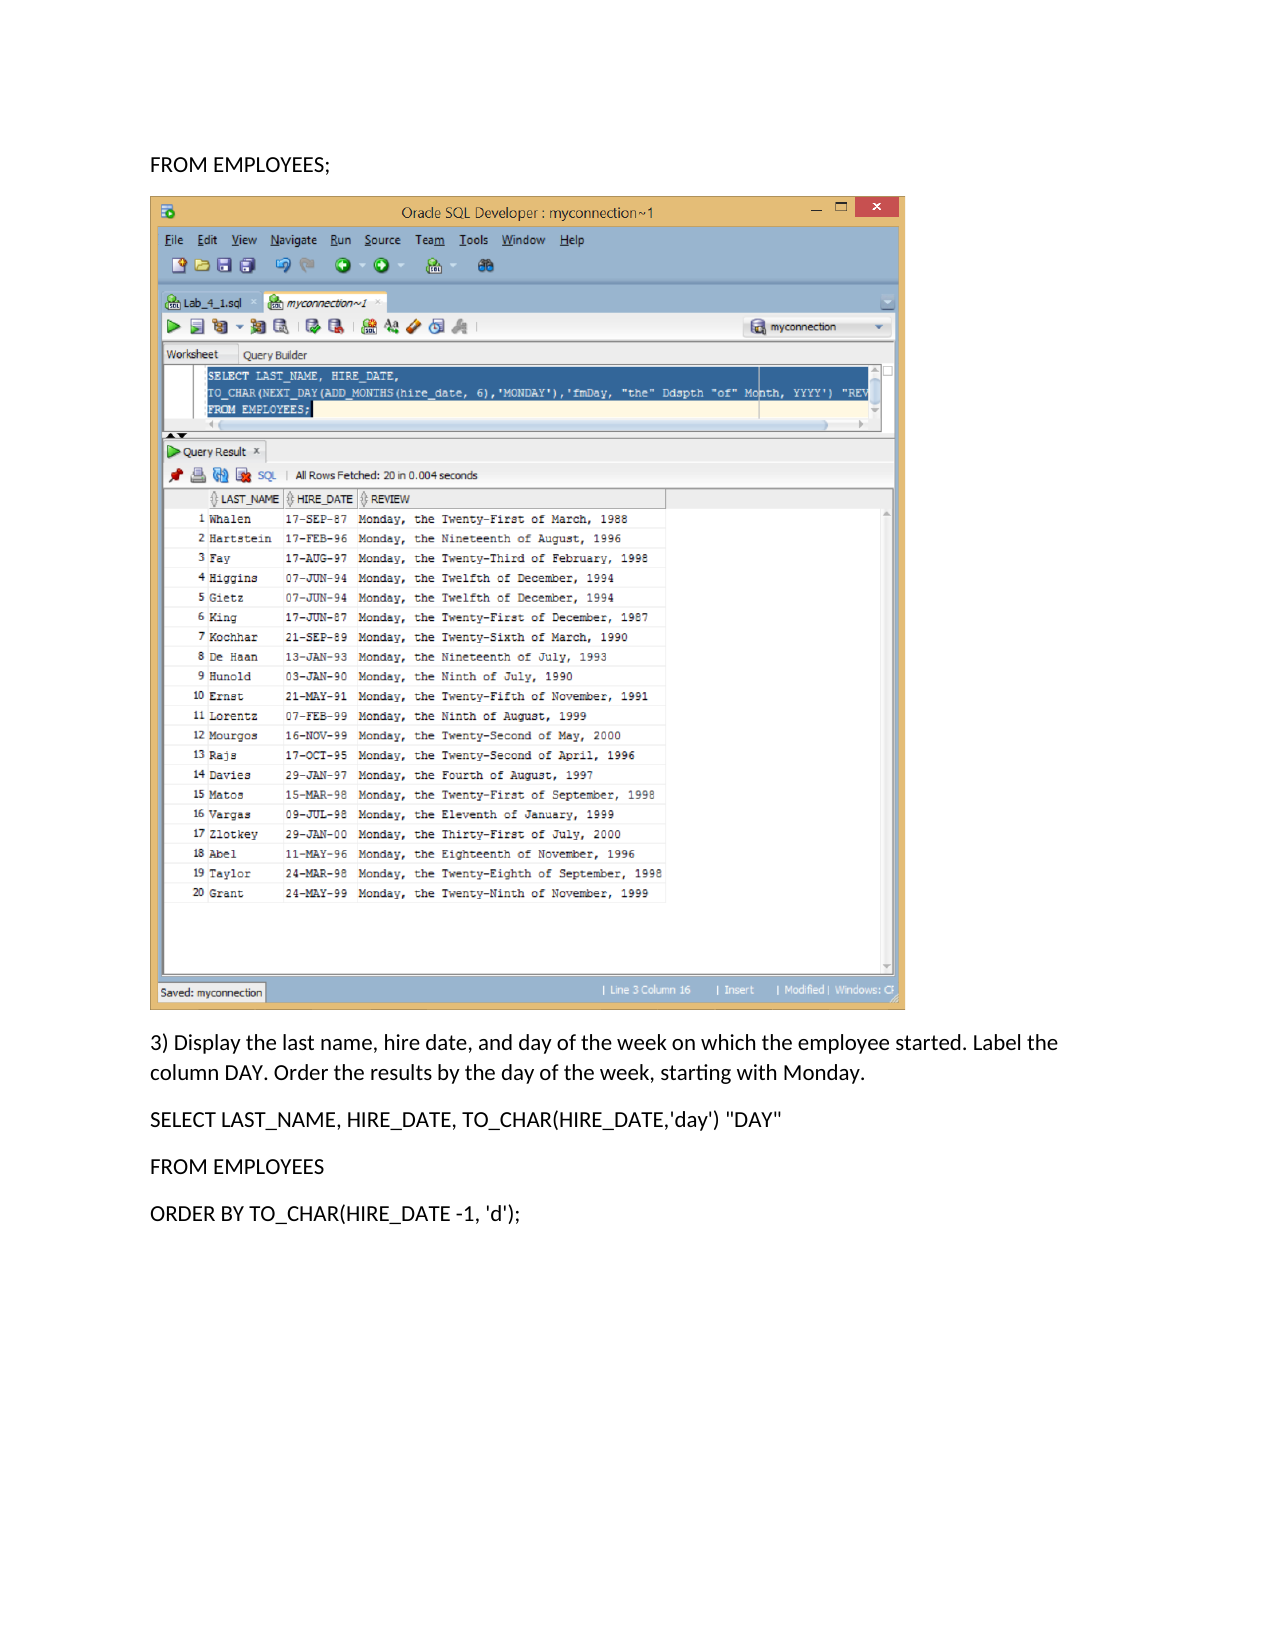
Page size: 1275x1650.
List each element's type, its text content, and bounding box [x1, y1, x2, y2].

text FROM EMPLOYEES [150, 1152, 1125, 1180]
text ORDER BY TO_CHAR(HIRE_DATE -1, 'd'); [150, 1199, 1125, 1227]
text SELECT LAST_NAME, HIRE_DATE, TO_CHAR(HIRE_DATE,'day') "DAY" [150, 1105, 1125, 1133]
text 3) Display the last name, hire date, and day of the week on which the employee started. Label the column DAY. Order the results by the day of the week, starting with Monday. [150, 1028, 1125, 1086]
text FROM EMPLOYEES; [150, 150, 1125, 178]
picture [150, 196, 905, 1010]
